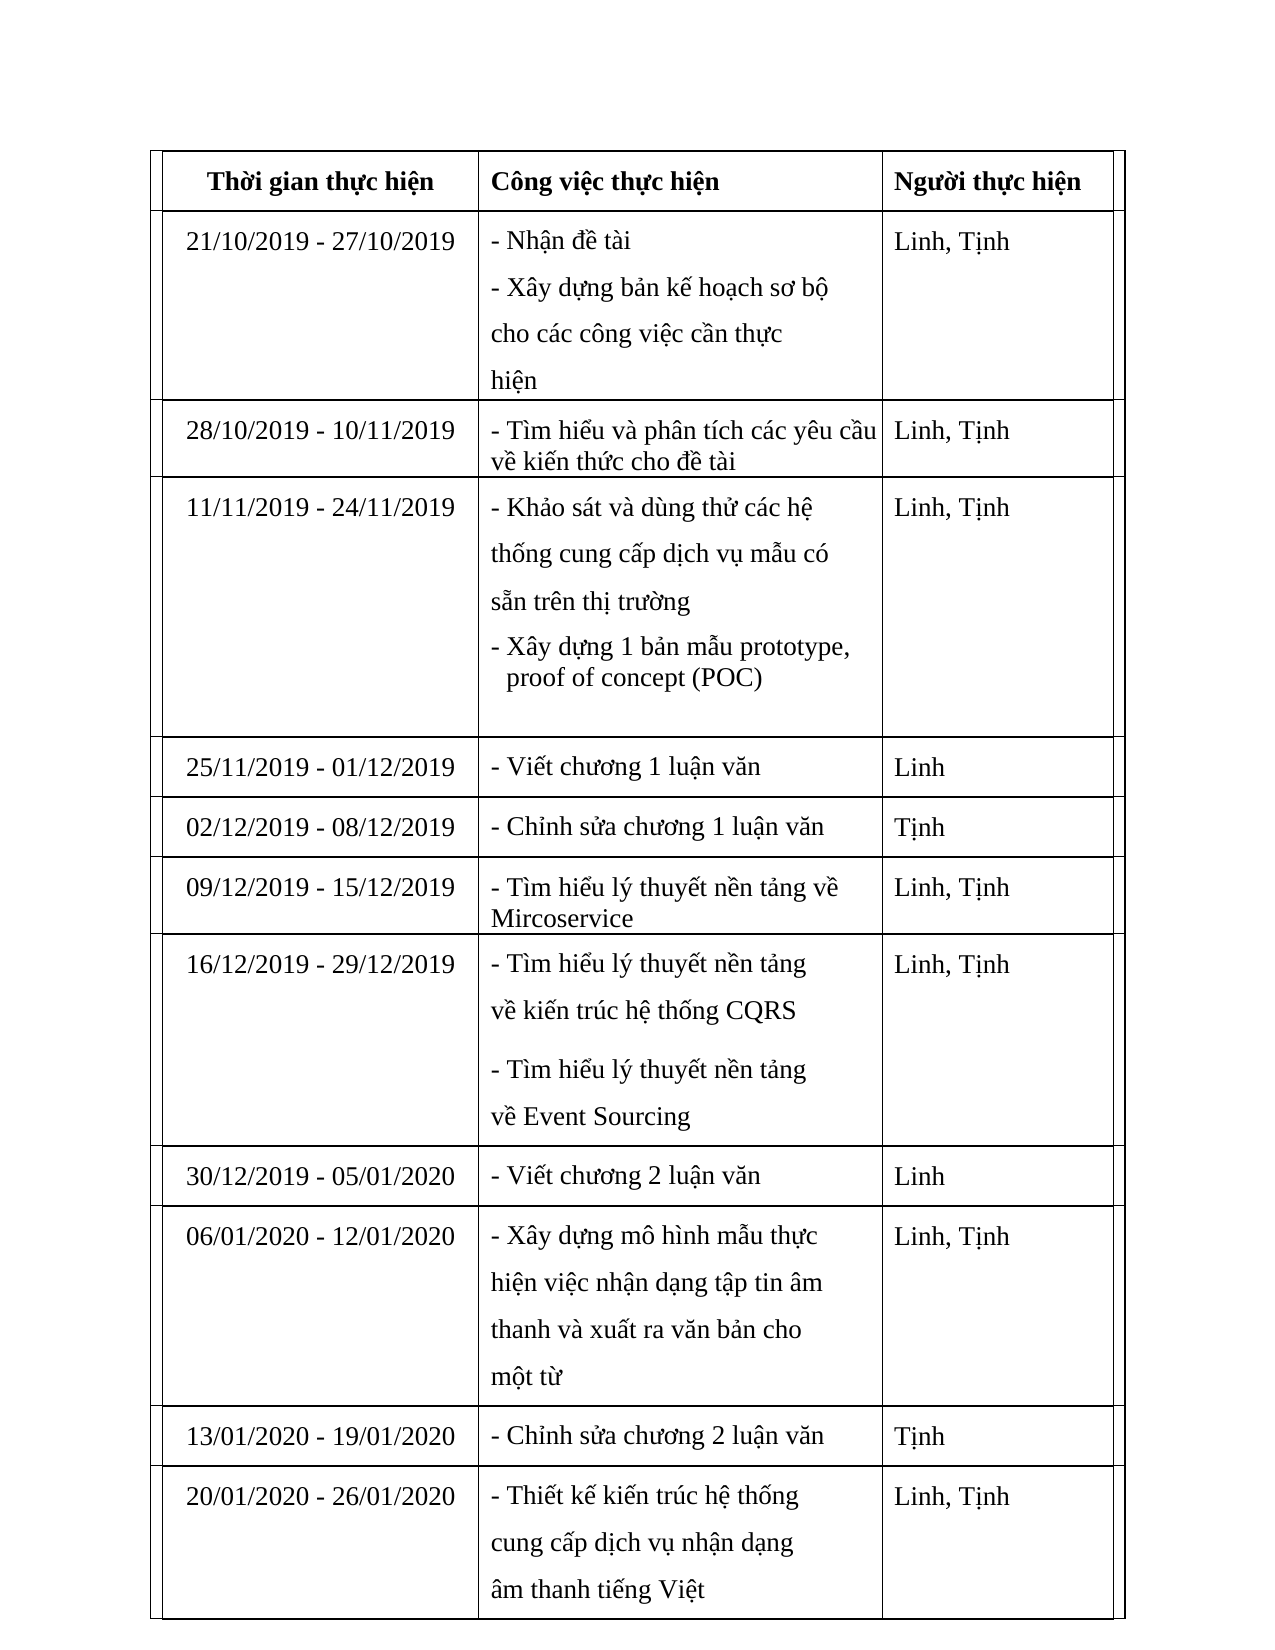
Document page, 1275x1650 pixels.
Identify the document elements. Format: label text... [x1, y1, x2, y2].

table_cell [1114, 797, 1124, 856]
table_cell [1114, 1206, 1124, 1405]
table_header Người thực hiện [883, 152, 1113, 210]
table_cell Chỉnh sửa chương 1 luận văn [479, 798, 882, 856]
table_cell - Tìm hiểu và phân tích các yêu cầu về kiến thức cho đề tài [479, 401, 882, 476]
table_cell [151, 1466, 162, 1618]
table_cell [1114, 1406, 1124, 1465]
table_header [1114, 151, 1124, 210]
table_cell 28/10/2019 - 10/11/2019 [163, 401, 478, 476]
table_cell 25/11/2019 - 01/12/2019 [163, 738, 478, 796]
table_cell 13/01/2020 - 19/01/2020 [163, 1407, 478, 1465]
table_cell Viết chương 2 luận văn [479, 1147, 882, 1205]
table_cell Linh, Tịnh [883, 401, 1113, 476]
table_cell [151, 477, 162, 736]
table_cell [1114, 934, 1124, 1145]
table_cell Chỉnh sửa chương 2 luận văn [479, 1407, 882, 1465]
table_cell [1114, 477, 1124, 736]
table_cell Linh, Tịnh [883, 212, 1113, 399]
table_cell [151, 797, 162, 856]
table_cell Nhận đề tài Xây dựng bản kế hoạch sơ bộ cho các công việc cần thực hiện [479, 212, 882, 399]
table_cell [151, 857, 162, 933]
table_cell Linh, Tịnh [883, 858, 1113, 933]
table_cell 11/11/2019 - 24/11/2019 [163, 478, 478, 736]
table_cell [1114, 1466, 1124, 1618]
table_cell 21/10/2019 - 27/10/2019 [163, 212, 478, 399]
table_cell Linh, Tịnh [883, 935, 1113, 1145]
table_cell 30/12/2019 - 05/01/2020 [163, 1147, 478, 1205]
table_header [151, 151, 162, 210]
table_cell Tìm hiểu lý thuyết nền tảng về kiến trúc hệ thống CQRS Tìm hiểu lý thuyết nền tảng về Event Sourcing [479, 935, 882, 1145]
table_cell - Tìm hiểu lý thuyết nền tảng về Mircoservice [479, 858, 882, 933]
table_cell Linh [883, 1147, 1113, 1205]
table_cell 09/12/2019 - 15/12/2019 [163, 858, 478, 933]
table_cell Thiết kế kiến trúc hệ thống cung cấp dịch vụ nhận dạng âm thanh tiếng Việt [479, 1467, 882, 1618]
table_cell 16/12/2019 - 29/12/2019 [163, 935, 478, 1145]
table_cell [1114, 400, 1124, 476]
table_header Công việc thực hiện [479, 152, 882, 210]
table_cell [1114, 1146, 1124, 1205]
table_cell Khảo sát và dùng thử các hệ thống cung cấp dịch vụ mẫu có sẵn trên thị trường Xây dựng 1 bản mẫu prototype, proof of concept (POC) [479, 478, 882, 736]
table_cell [1114, 857, 1124, 933]
table_cell [1114, 737, 1124, 796]
table_cell Xây dựng mô hình mẫu thực hiện việc nhận dạng tập tin âm thanh và xuất ra văn bản cho một từ [479, 1207, 882, 1405]
table_cell Tịnh [883, 1407, 1113, 1465]
table_cell Tịnh [883, 798, 1113, 856]
table_cell Viết chương 1 luận văn [479, 738, 882, 796]
table_cell [151, 1146, 162, 1205]
table_cell [1114, 211, 1124, 399]
table_cell 02/12/2019 - 08/12/2019 [163, 798, 478, 856]
table_cell 06/01/2020 - 12/01/2020 [163, 1207, 478, 1405]
table_header Thời gian thực hiện [163, 152, 478, 210]
table_cell Linh, Tịnh [883, 1467, 1113, 1618]
table_cell Linh, Tịnh [883, 478, 1113, 736]
table_cell [151, 737, 162, 796]
table_cell [151, 211, 162, 399]
table_cell [151, 934, 162, 1145]
table_cell 20/01/2020 - 26/01/2020 [163, 1467, 478, 1618]
table_cell [151, 1406, 162, 1465]
table_cell [151, 400, 162, 476]
table_cell [151, 1206, 162, 1405]
table_cell Linh [883, 738, 1113, 796]
table_cell Linh, Tịnh [883, 1207, 1113, 1405]
